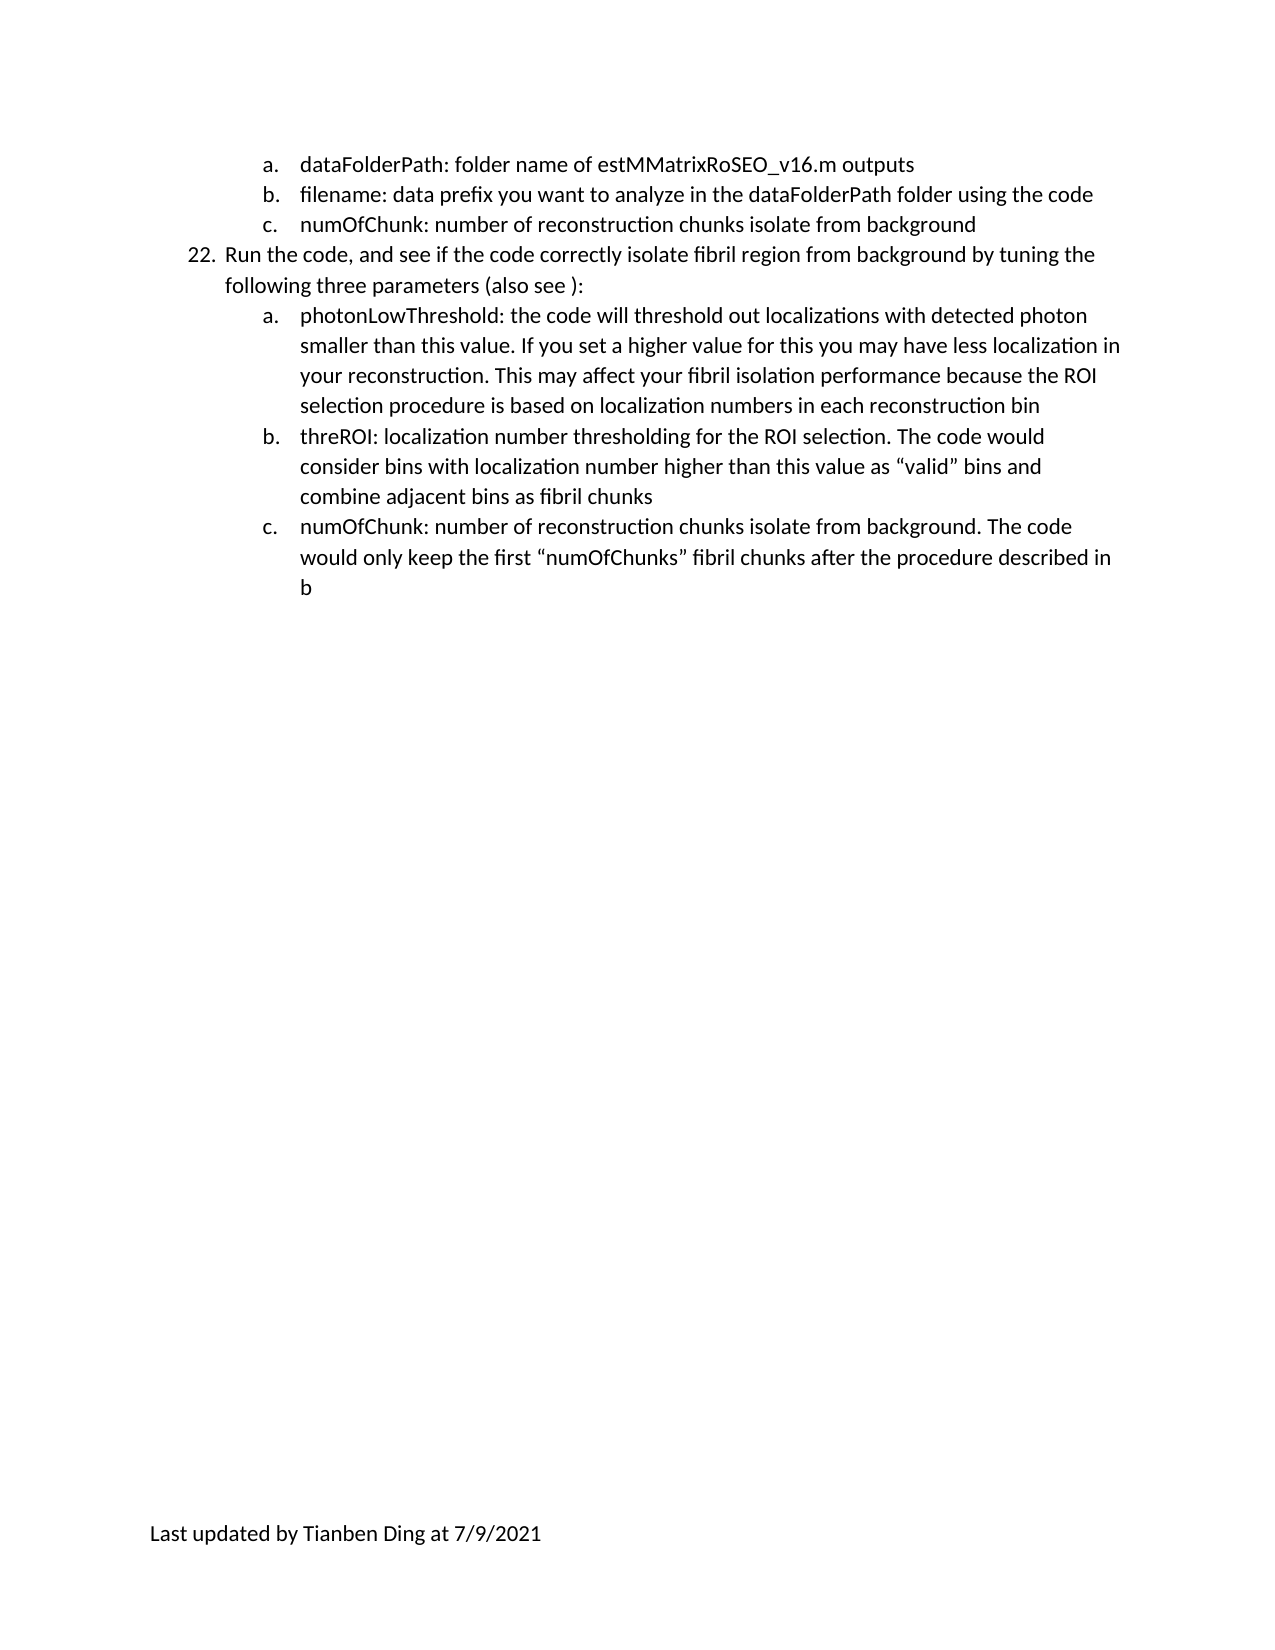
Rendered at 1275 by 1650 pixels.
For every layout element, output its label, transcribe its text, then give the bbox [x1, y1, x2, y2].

list Run the code, and see if the code correctly isolate fibril region from background by tuning the following three parameters (also see ): [187, 241, 1125, 299]
list filename: data prefix you want to analyze in the dataFolderPath folder using the code [262, 180, 1125, 208]
list threROI: localization number thresholding for the ROI selection. The code would consider bins with localization number higher than this value as “valid” bins and combine adjacent bins as fibril chunks [262, 422, 1125, 510]
list photonLowThreshold: the code will threshold out localizations with detected photon smaller than this value. If you set a higher value for this you may have less localization in your reconstruction. This may affect your fibril isolation performance because the ROI selection procedure is based on localization numbers in each reconstruction bin [262, 301, 1125, 420]
list numOfChunk: number of reconstruction chunks isolate from background [262, 210, 1125, 238]
list numOfChunk: number of reconstruction chunks isolate from background. The code would only keep the first “numOfChunks” fibril chunks after the procedure described in b [262, 512, 1125, 601]
list dataFolderPath: folder name of estMMatrixRoSEO_v16.m outputs [262, 150, 1125, 178]
